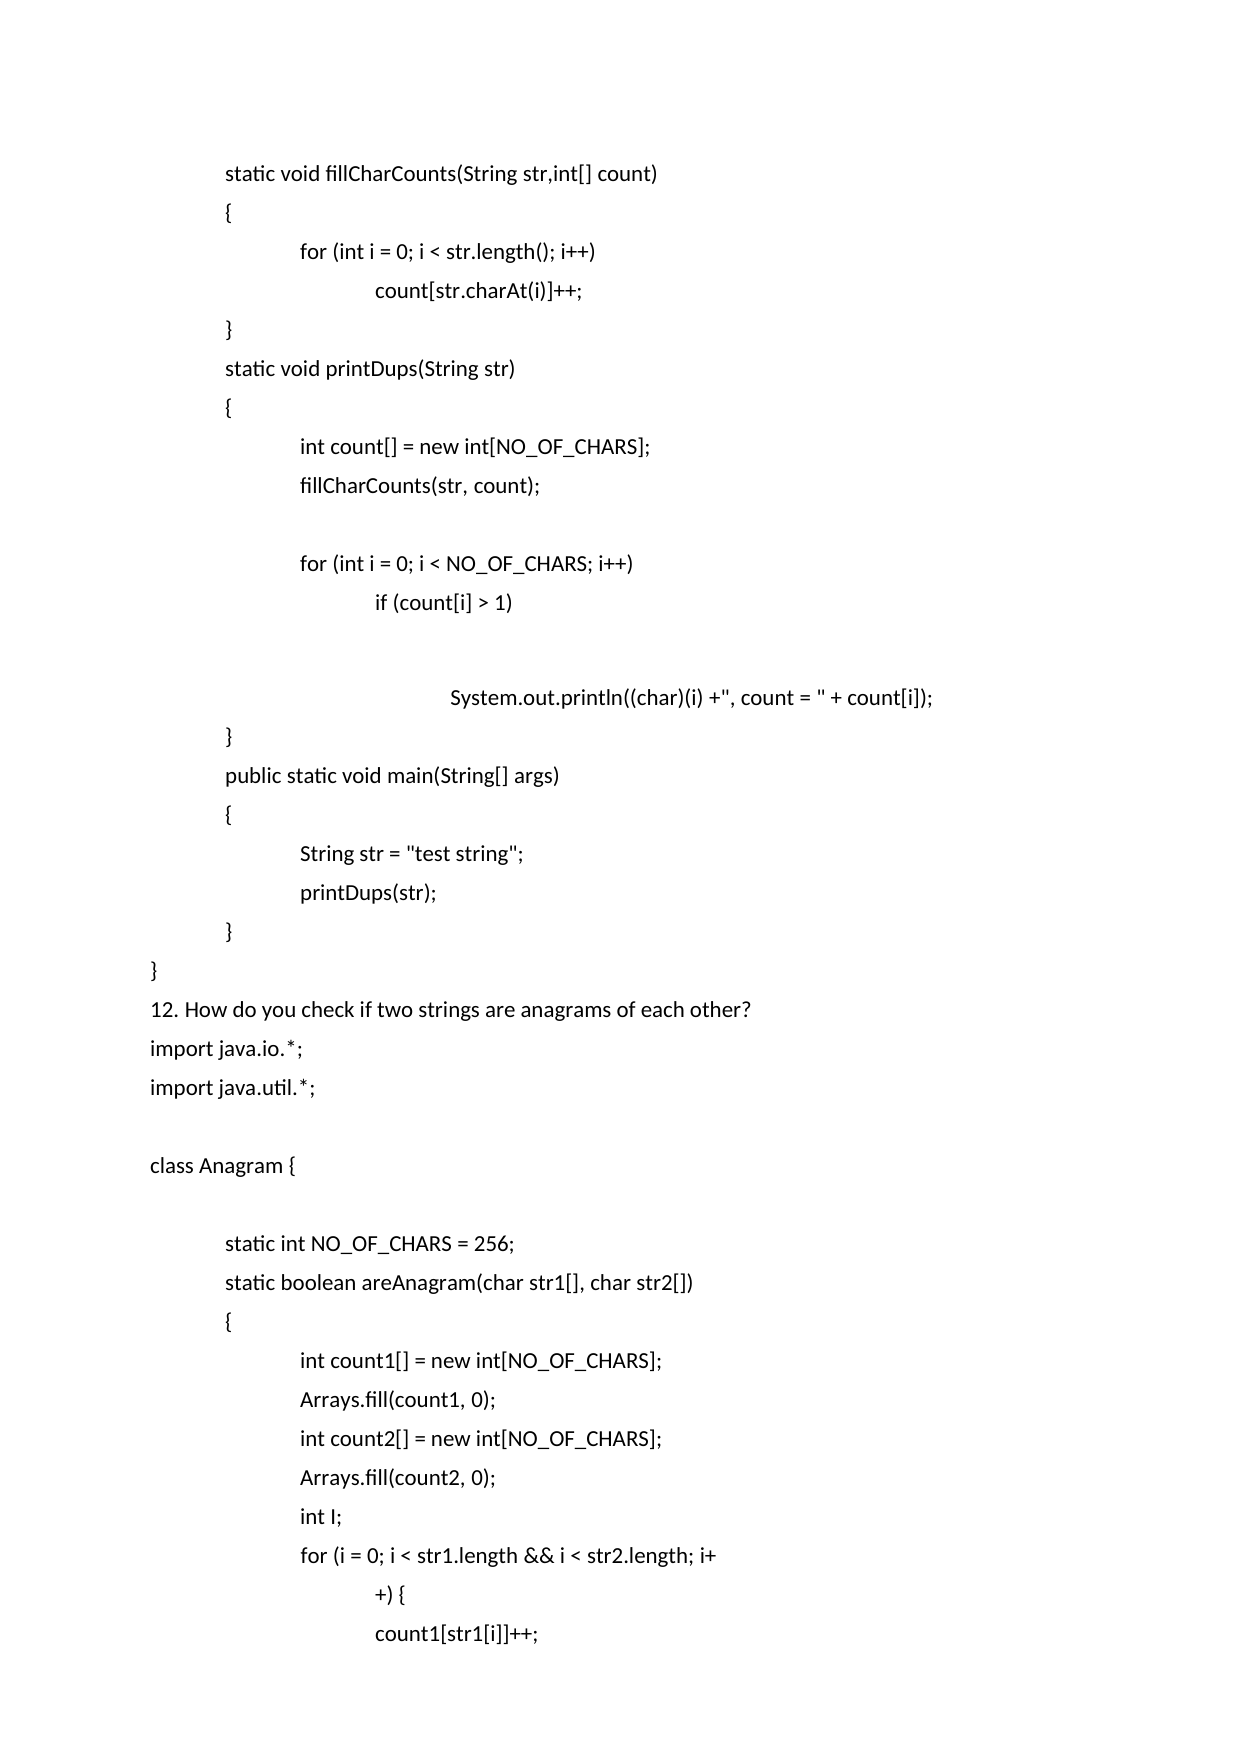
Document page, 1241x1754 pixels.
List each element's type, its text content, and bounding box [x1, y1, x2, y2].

text static void fillCharCounts(String str,int[] count) [225, 159, 1065, 187]
text } [225, 917, 1065, 945]
text { [225, 800, 1065, 828]
text } [150, 956, 1065, 984]
text for (i = 0; i < str1.length && i < str2.length; i++) { [300, 1541, 724, 1608]
text { [225, 198, 1065, 226]
text int count2[] = new int[NO_OF_CHARS]; Arrays.fill(count2, 0); [300, 1424, 664, 1491]
text System.out.println((char)(i) +", count = " + count[i]); [450, 683, 1065, 711]
text static int NO_OF_CHARS = 256; [225, 1229, 1065, 1257]
text } [225, 315, 1065, 343]
text for (int i = 0; i < NO_OF_CHARS; i++) if (count[i] > 1) [300, 549, 636, 616]
text String str = "test string"; printDups(str); [300, 839, 526, 906]
text for (int i = 0; i < str.length(); i++) count[str.charAt(i)]++; [300, 237, 598, 304]
text import java.util.*; class Anagram { [150, 1073, 317, 1179]
text int I; [300, 1502, 1065, 1530]
text static boolean areAnagram(char str1[], char str2[]) [225, 1268, 1065, 1296]
text } [225, 722, 1065, 750]
text { [225, 393, 1065, 421]
text { [225, 1307, 1065, 1335]
text public static void main(String[] args) [225, 761, 1065, 789]
list How do you check if two strings are anagrams of each other? import java.io.*; [150, 995, 753, 1062]
text int count[] = new int[NO_OF_CHARS]; fillCharCounts(str, count); [300, 432, 653, 499]
text int count1[] = new int[NO_OF_CHARS]; Arrays.fill(count1, 0); [300, 1346, 664, 1413]
text static void printDups(String str) [225, 354, 1065, 382]
text count1[str1[i]]++; [375, 1619, 1065, 1647]
